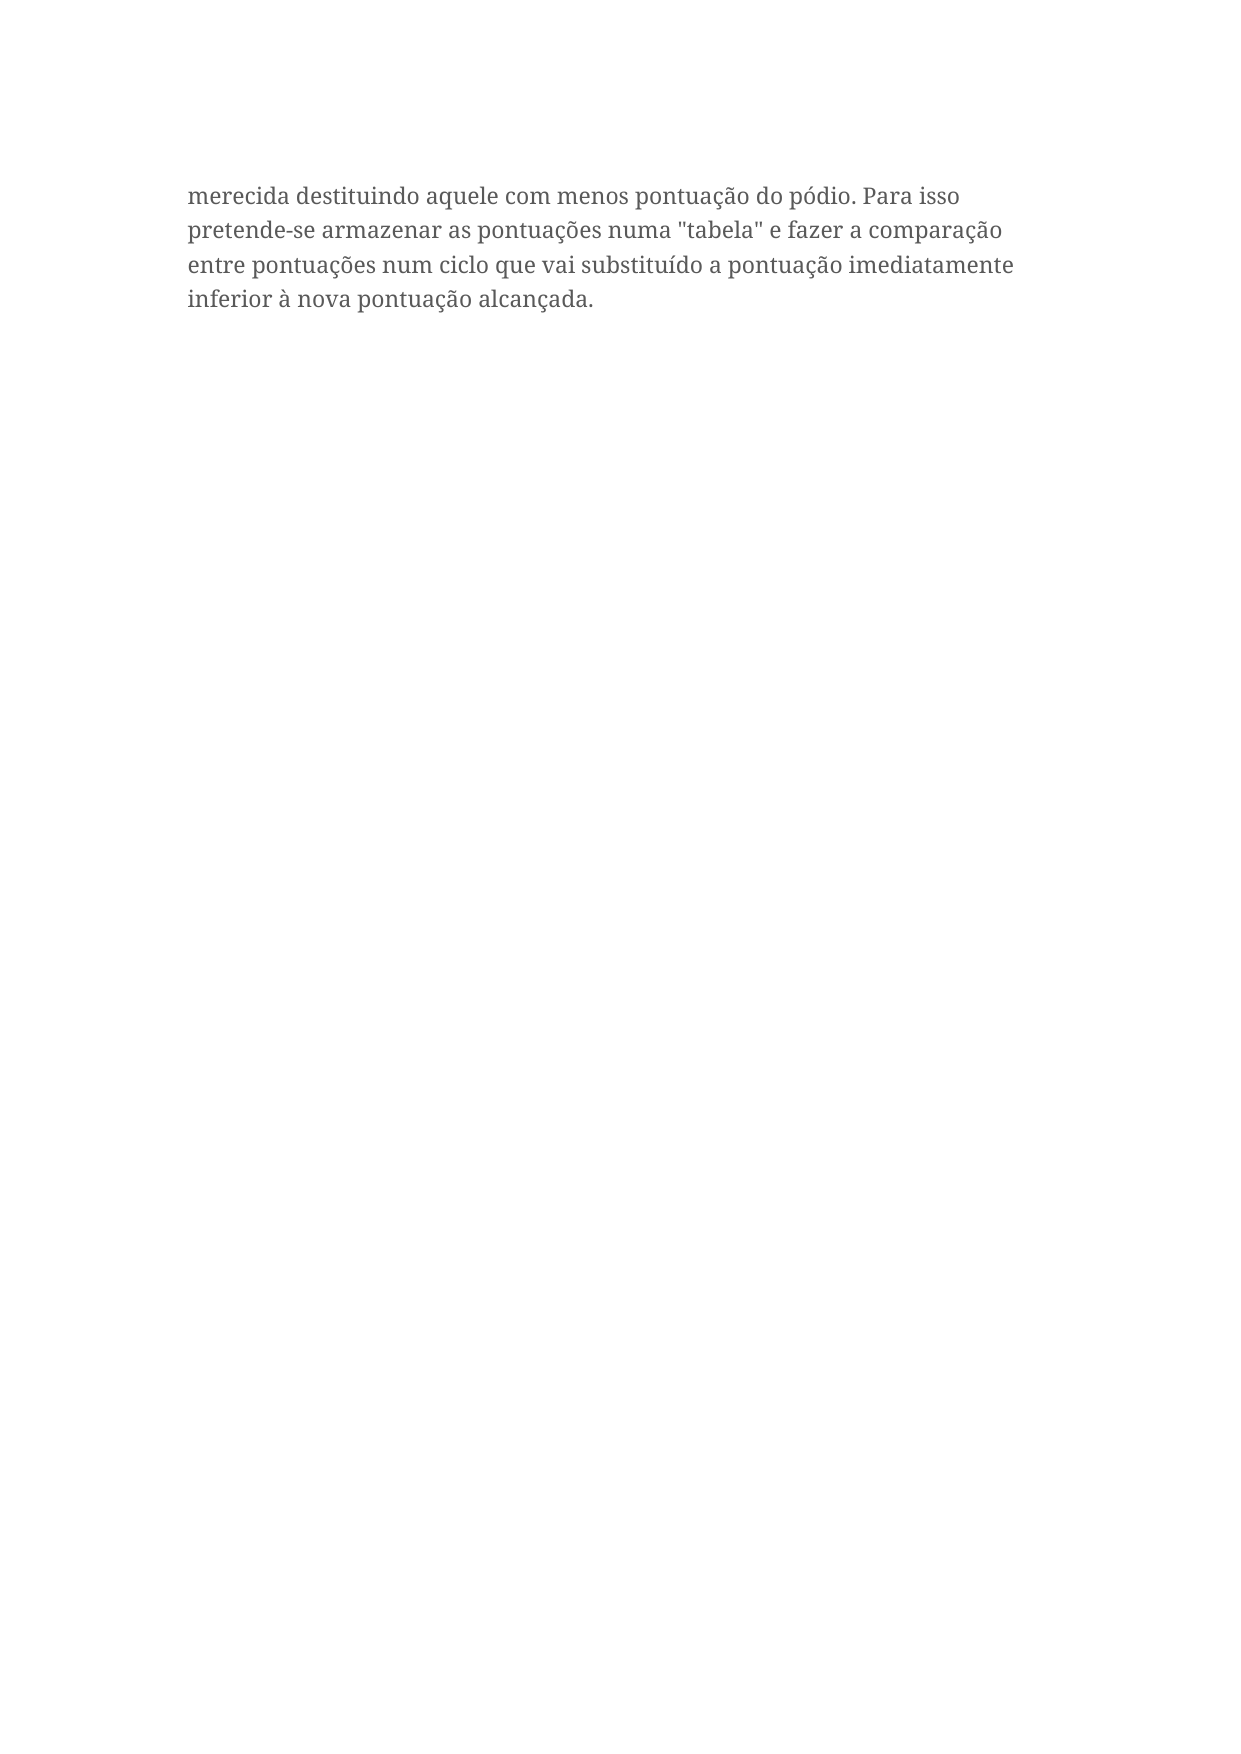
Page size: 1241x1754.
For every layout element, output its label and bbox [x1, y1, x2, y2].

text [187, 180, 1053, 314]
